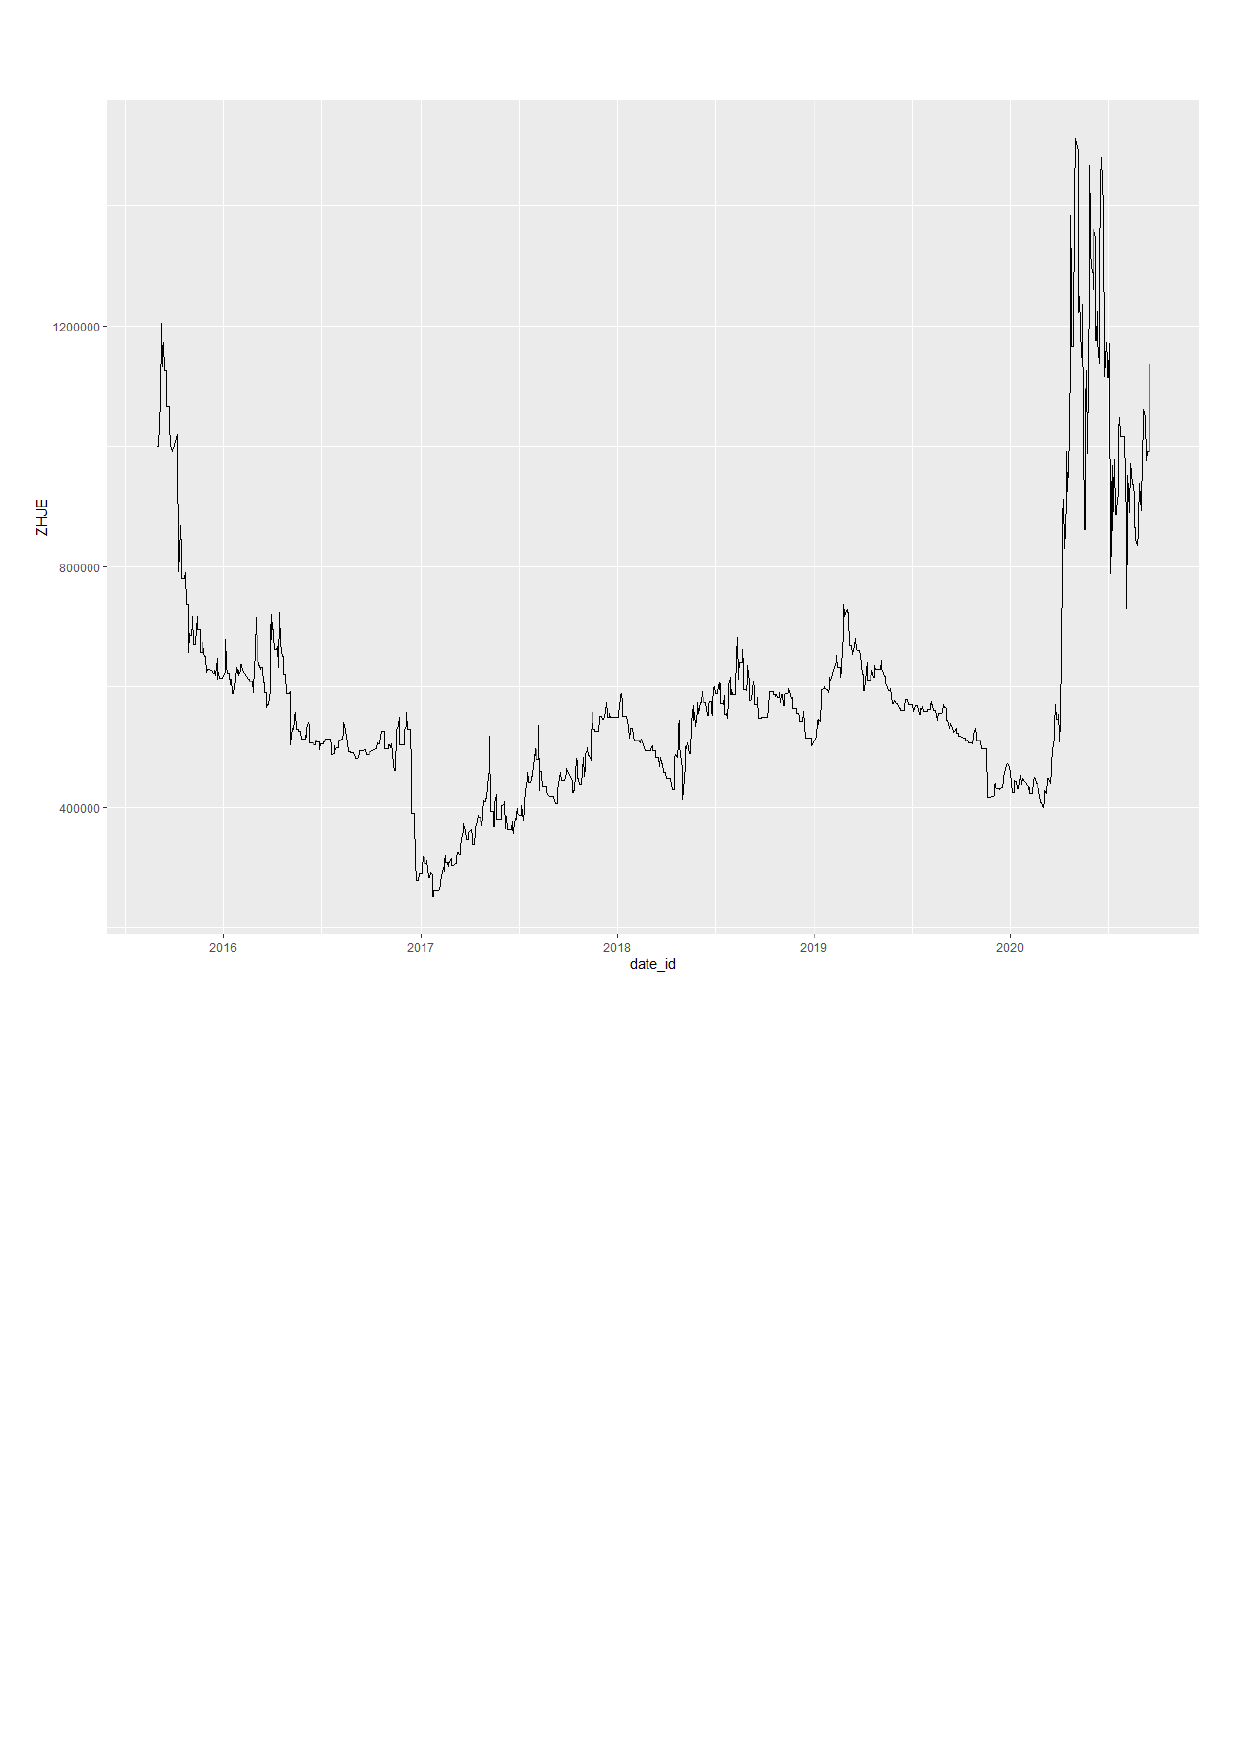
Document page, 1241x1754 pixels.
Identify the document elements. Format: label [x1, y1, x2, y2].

picture [35, 97, 1205, 975]
